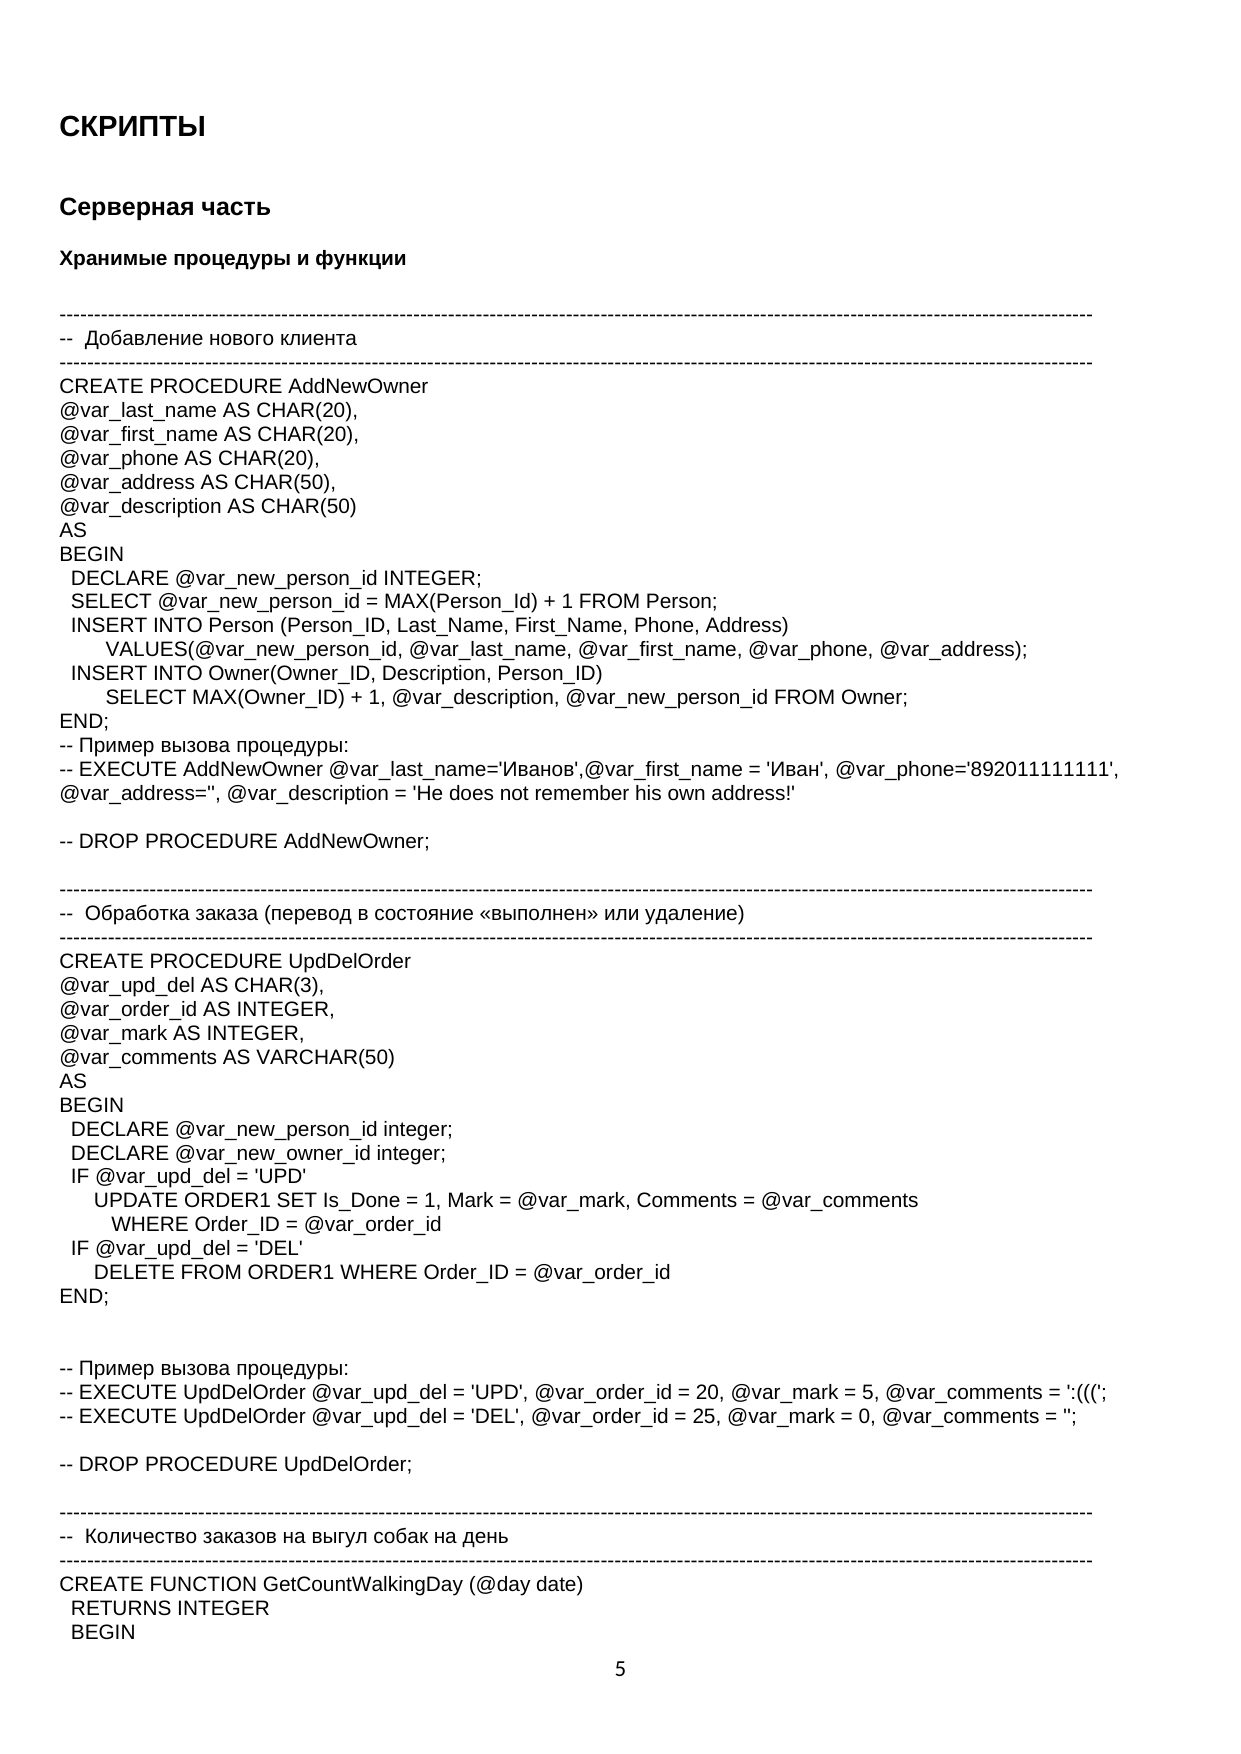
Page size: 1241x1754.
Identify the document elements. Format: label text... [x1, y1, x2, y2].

text @var_first_name AS CHAR(20), [59, 422, 1181, 446]
text CREATE PROCEDURE AddNewOwner [59, 374, 1181, 398]
text DECLARE @var_new_person_id INTEGER; [59, 565, 1181, 589]
text ----------------------------------------------------------------------------------------------------------------------------------------------------- [59, 877, 1181, 901]
text -- DROP PROCEDURE AddNewOwner; [59, 829, 1181, 853]
text ----------------------------------------------------------------------------------------------------------------------------------------------------- [59, 302, 1181, 326]
subtitle СКРИПТЫ [59, 109, 1181, 143]
text @var_order_id AS INTEGER, [59, 997, 1181, 1021]
text -- Количество заказов на выгул собак на день [59, 1524, 1181, 1548]
text VALUES(@var_new_person_id, @var_last_name, @var_first_name, @var_phone, @var_address); [59, 637, 1181, 661]
text -- EXECUTE UpdDelOrder @var_upd_del = 'DEL', @var_order_id = 25, @var_mark = 0, @var_comments = ''; [59, 1404, 1181, 1428]
text INSERT INTO Owner(Owner_ID, Description, Person_ID) [59, 661, 1181, 685]
text DECLARE @var_new_person_id integer; [59, 1116, 1181, 1140]
text -- Пример вызова процедуры: -- EXECUTE AddNewOwner @var_last_name='Иванов',@var_first_name = 'Иван', @var_phone='892011111111', @var_address='', @var_description = 'He does not remember his own address!' [59, 733, 1181, 805]
text CREATE FUNCTION GetCountWalkingDay (@day date) [59, 1572, 1181, 1596]
subtitle Серверная часть [59, 192, 1181, 221]
text BEGIN [59, 1619, 1181, 1643]
text RETURNS INTEGER [59, 1596, 1181, 1619]
text @var_upd_del AS CHAR(3), [59, 973, 1181, 997]
text END; [59, 1284, 1181, 1308]
text ----------------------------------------------------------------------------------------------------------------------------------------------------- [59, 925, 1181, 949]
text -- DROP PROCEDURE UpdDelOrder; [59, 1452, 1181, 1476]
text IF @var_upd_del = 'UPD' [59, 1164, 1181, 1188]
text IF @var_upd_del = 'DEL' [59, 1236, 1181, 1260]
text ----------------------------------------------------------------------------------------------------------------------------------------------------- [59, 1500, 1181, 1524]
text @var_address AS CHAR(50), [59, 469, 1181, 493]
text DELETE FROM ORDER1 WHERE Order_ID = @var_order_id [59, 1260, 1181, 1284]
text SELECT @var_new_person_id = MAX(Person_Id) + 1 FROM Person; [59, 589, 1181, 613]
subtitle Хранимые процедуры и функции [59, 246, 1181, 270]
text CREATE PROCEDURE UpdDelOrder [59, 949, 1181, 973]
text SELECT MAX(Owner_ID) + 1, @var_description, @var_new_person_id FROM Owner; [59, 685, 1181, 709]
text -- Обработка заказа (перевод в состояние «выполнен» или удаление) [59, 901, 1181, 925]
text UPDATE ORDER1 SET Is_Done = 1, Mark = @var_mark, Comments = @var_comments [59, 1188, 1181, 1212]
text AS [59, 517, 1181, 541]
text -- Пример вызова процедуры: [59, 1356, 1181, 1380]
text ----------------------------------------------------------------------------------------------------------------------------------------------------- [59, 1548, 1181, 1572]
text -- EXECUTE UpdDelOrder @var_upd_del = 'UPD', @var_order_id = 20, @var_mark = 5, @var_comments = ':((('; [59, 1380, 1181, 1404]
text END; [59, 709, 1181, 733]
text @var_comments AS VARCHAR(50) [59, 1044, 1181, 1068]
text INSERT INTO Person (Person_ID, Last_Name, First_Name, Phone, Address) [59, 613, 1181, 637]
text WHERE Order_ID = @var_order_id [59, 1212, 1181, 1236]
text @var_mark AS INTEGER, [59, 1021, 1181, 1044]
text AS [59, 1068, 1181, 1092]
text @var_description AS CHAR(50) [59, 493, 1181, 517]
text BEGIN [59, 1092, 1181, 1116]
text DECLARE @var_new_owner_id integer; [59, 1140, 1181, 1164]
text BEGIN [59, 541, 1181, 565]
text ----------------------------------------------------------------------------------------------------------------------------------------------------- [59, 350, 1181, 374]
text @var_phone AS CHAR(20), [59, 446, 1181, 469]
text -- Добавление нового клиента [59, 326, 1181, 350]
text @var_last_name AS CHAR(20), [59, 398, 1181, 422]
